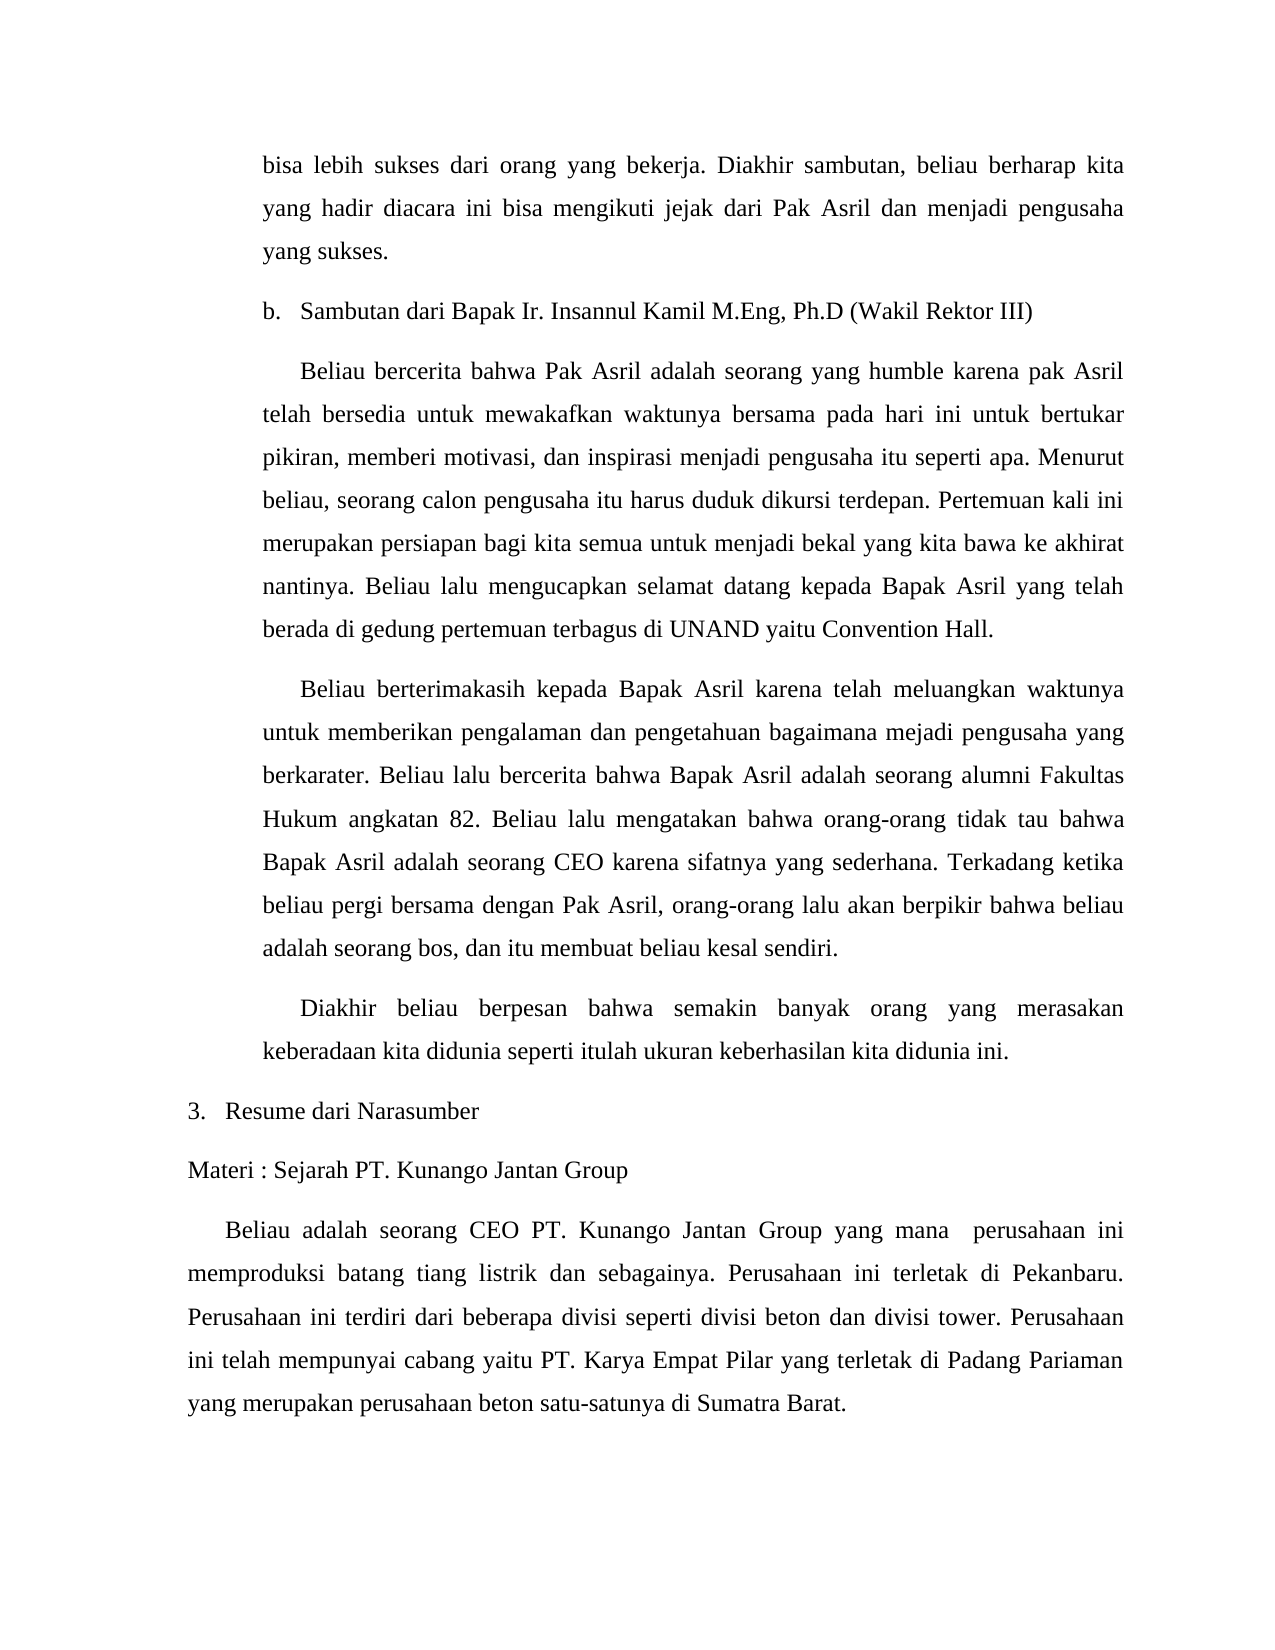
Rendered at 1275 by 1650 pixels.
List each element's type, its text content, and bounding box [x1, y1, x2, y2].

text Beliau adalah seorang CEO PT. Kunango Jantan Group yang mana perusahaan ini memproduksi batang tiang listrik dan sebagainya. Perusahaan ini terletak di Pekanbaru. Perusahaan ini terdiri dari beberapa divisi seperti divisi beton dan divisi tower. Perusahaan ini telah mempunyai cabang yaitu PT. Karya Empat Pilar yang terletak di Padang Pariaman yang merupakan perusahaan beton satu-satunya di Sumatra Barat. [187, 1215, 1125, 1417]
list Sambutan dari Bapak Ir. Insannul Kamil M.Eng, Ph.D (Wakil Rektor III) [262, 296, 1125, 325]
text Beliau berterimakasih kepada Bapak Asril karena telah meluangkan waktunya untuk memberikan pengalaman dan pengetahuan bagaimana mejadi pengusaha yang berkarater. Beliau lalu bercerita bahwa Bapak Asril adalah seorang alumni Fakultas Hukum angkatan 82. Beliau lalu mengatakan bahwa orang-orang tidak tau bahwa Bapak Asril adalah seorang CEO karena sifatnya yang sederhana. Terkadang ketika beliau pergi bersama dengan Pak Asril, orang-orang lalu akan berpikir bahwa beliau adalah seorang bos, dan itu membuat beliau kesal sendiri. [262, 674, 1125, 962]
text Beliau bercerita bahwa Pak Asril adalah seorang yang humble karena pak Asril telah bersedia untuk mewakafkan waktunya bersama pada hari ini untuk bertukar pikiran, memberi motivasi, dan inspirasi menjadi pengusaha itu seperti apa. Menurut beliau, seorang calon pengusaha itu harus duduk dikursi terdepan. Pertemuan kali ini merupakan persiapan bagi kita semua untuk menjadi bekal yang kita bawa ke akhirat nantinya. Beliau lalu mengucapkan selamat datang kepada Bapak Asril yang telah berada di gedung pertemuan terbagus di UNAND yaitu Convention Hall. [262, 356, 1125, 643]
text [262, 150, 1125, 265]
list Resume dari Narasumber [187, 1096, 1125, 1124]
text Materi : Sejarah PT. Kunango Jantan Group [187, 1156, 1125, 1184]
text Diakhir beliau berpesan bahwa semakin banyak orang yang merasakan keberadaan kita didunia seperti itulah ukuran keberhasilan kita didunia ini. [262, 993, 1125, 1065]
